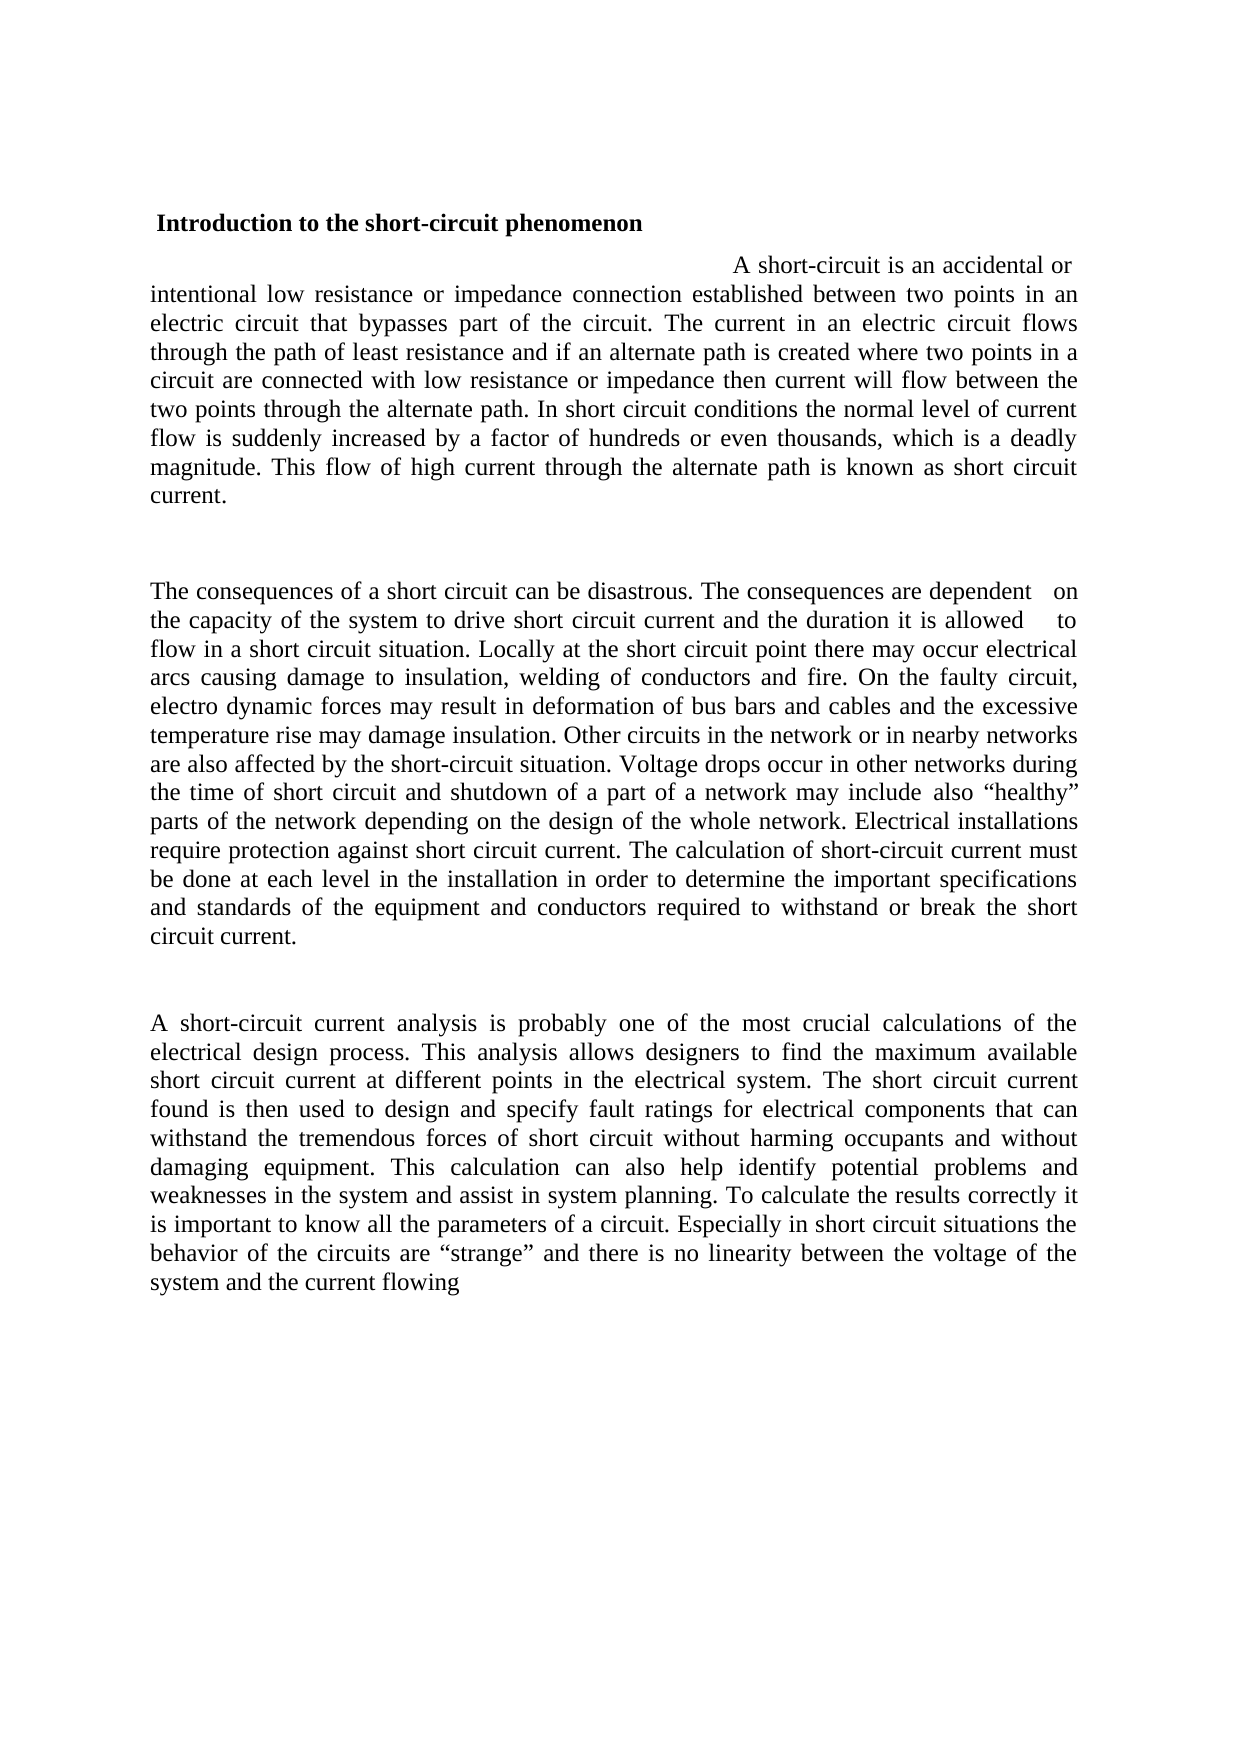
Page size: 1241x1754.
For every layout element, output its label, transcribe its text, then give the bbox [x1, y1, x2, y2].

subtitle Introduction to the short-circuit phenomenon [150, 208, 1090, 236]
text A short-circuit current analysis is probably one of the most crucial calculations of the electrical design process. This analysis allows designers to find the maximum available short circuit current at different points in the electrical system. The short circuit current found is then used to design and specify fault ratings for electrical components that can withstand the tremendous forces of short circuit without harming occupants and without damaging equipment. This calculation can also help identify potential problems and weaknesses in the system and assist in system planning. To calculate the results correctly it is important to know all the parameters of a circuit. Especially in short circuit situations the behavior of the circuits are “strange” and there is no linearity between the voltage of the system and the current flowing [150, 1008, 1079, 1295]
text The consequences of a short circuit can be disastrous. The consequences are dependent on the capacity of the system to drive short circuit current and the duration it is allowed to flow in a short circuit situation. Locally at the short circuit point there may occur electrical arcs causing damage to insulation, welding of conductors and fire. On the faulty circuit, electro dynamic forces may result in deformation of bus bars and cables and the excessive temperature rise may damage insulation. Other circuits in the network or in nearby networks are also affected by the short-circuit situation. Voltage drops occur in other networks during the time of short circuit and shutdown of a part of a network may include also “healthy” parts of the network depending on the design of the whole network. Electrical installations require protection against short circuit current. The calculation of short-circuit current must be done at each level in the installation in order to determine the important specifications and standards of the equipment and conductors required to withstand or break the short circuit current. [150, 576, 1079, 950]
text A short-circuit is an accidental or intentional low resistance or impedance connection established between two points in an electric circuit that bypasses part of the circuit. The current in an electric circuit flows through the path of least resistance and if an alternate path is created where two points in a circuit are connected with low resistance or impedance then current will flow between the two points through the alternate path. In short circuit conditions the normal level of current flow is suddenly increased by a factor of hundreds or even thousands, which is a deadly magnitude. This flow of high current through the alternate path is known as short circuit current. [150, 250, 1079, 509]
